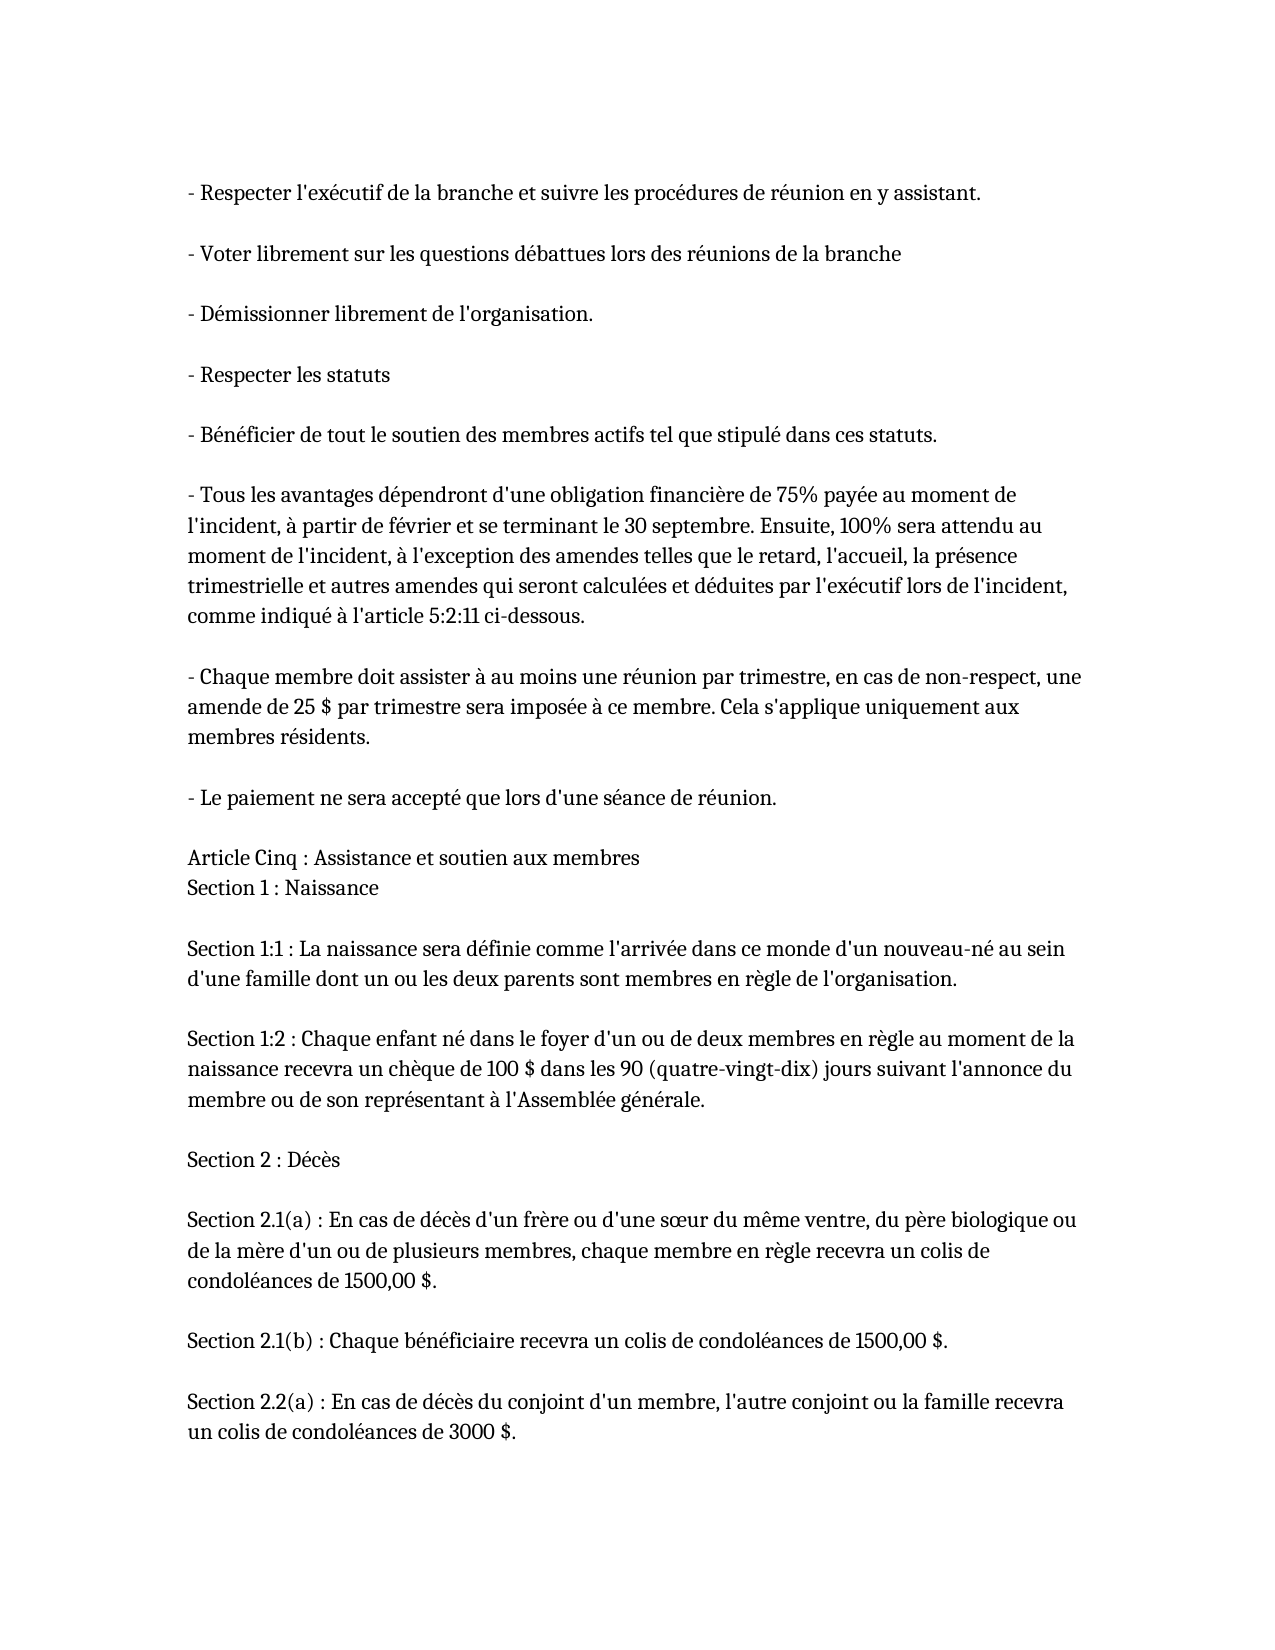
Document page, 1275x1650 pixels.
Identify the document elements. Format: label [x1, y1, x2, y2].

text [187, 150, 1087, 1475]
